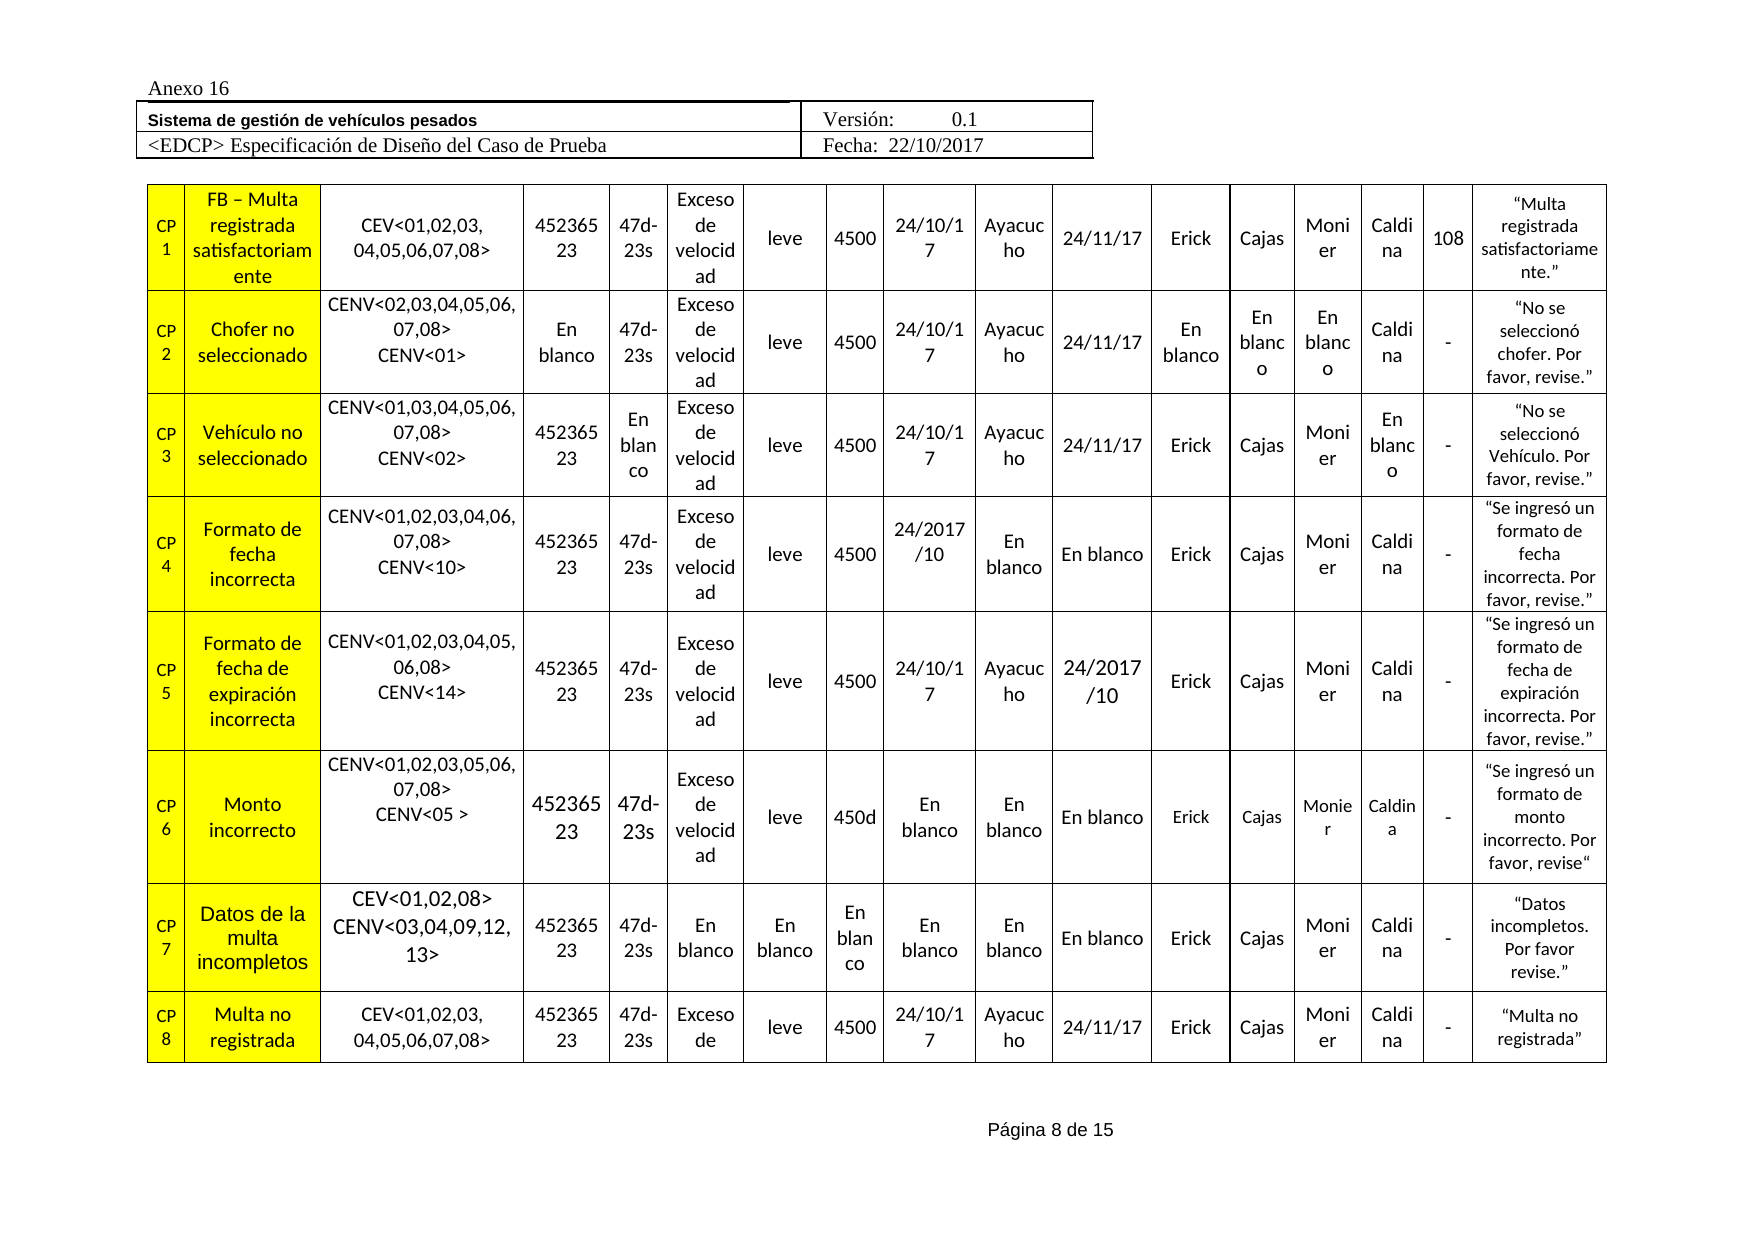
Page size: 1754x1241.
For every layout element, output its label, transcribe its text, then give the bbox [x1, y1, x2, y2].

table_cell CP4 [148, 497, 184, 611]
table_cell En blanco [884, 884, 975, 991]
table_cell Cajas [1231, 394, 1294, 496]
table_cell 24/11/17 [1053, 291, 1151, 393]
table_cell Monier [1295, 751, 1361, 883]
table_cell Erick [1152, 992, 1229, 1062]
table_cell Ayacucho [976, 185, 1052, 290]
table_cell Cajas [1231, 185, 1294, 290]
table_cell Erick [1152, 612, 1229, 750]
table_cell - [1424, 992, 1472, 1062]
table_cell En blanco [976, 884, 1052, 991]
table_cell leve [744, 992, 826, 1062]
table_cell Monier [1295, 612, 1361, 750]
table_cell Monier [1295, 394, 1361, 496]
table_cell Caldina [1362, 612, 1423, 750]
table_cell leve [744, 497, 826, 611]
table_cell En blanco [1053, 751, 1151, 883]
table_cell Ayacucho [976, 291, 1052, 393]
table_cell - [1424, 751, 1472, 883]
table_cell 47d-23s [610, 751, 667, 883]
table_cell 4500 [827, 612, 883, 750]
table_cell CENV<01,02,03,04,05,06,08> CENV<14> [321, 612, 523, 750]
table_cell En blanco [1295, 291, 1361, 393]
table_cell - [1424, 291, 1472, 393]
table_cell - [1424, 497, 1472, 611]
table_cell Erick [1152, 185, 1229, 290]
table_cell Formato de fecha de expiración incorrecta [185, 612, 320, 750]
table_cell 47d-23s [610, 291, 667, 393]
table_cell CP1 [148, 185, 184, 290]
table_cell 4500 [827, 291, 883, 393]
table_cell 47d-23s [610, 884, 667, 991]
table_cell leve [744, 612, 826, 750]
table_cell leve [744, 291, 826, 393]
table_cell Exceso de velocidad [668, 992, 743, 1062]
table_cell En blanco [610, 394, 667, 496]
table_cell 24/10/17 [884, 992, 975, 1062]
table_cell “Se ingresó un formato de monto incorrecto. Por favor, revise“ [1473, 751, 1606, 883]
table_cell Formato de fecha incorrecta [185, 497, 320, 611]
table_cell Ayacucho [976, 612, 1052, 750]
table_cell Caldina [1362, 497, 1423, 611]
table_cell 24/11/17 [1053, 185, 1151, 290]
table_cell Caldina [1362, 992, 1423, 1062]
table_cell CENV<02,03,04,05,06,07,08> CENV<01> [321, 291, 523, 393]
table_cell Exceso de velocidad [668, 612, 743, 750]
table_cell CEV<01,02,08> CENV<03,04,09,12,13> [321, 884, 523, 991]
table_cell Monier [1295, 497, 1361, 611]
table_cell 47d-23s [610, 497, 667, 611]
table_cell Exceso de velocidad [668, 185, 743, 290]
table_cell CENV<01,02,03,05,06,07,08> CENV<05 > [321, 751, 523, 883]
table_cell Monier [1295, 992, 1361, 1062]
table_cell 45236523 [524, 884, 609, 991]
table_cell Cajas [1231, 497, 1294, 611]
table_cell 47d-23s [610, 992, 667, 1062]
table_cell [1473, 992, 1606, 1062]
table_cell En blanco [1053, 884, 1151, 991]
table_cell Cajas [1231, 992, 1294, 1062]
table_cell Exceso de velocidad [668, 291, 743, 393]
table_cell - [1424, 884, 1472, 991]
table_cell 24/11/17 [1053, 394, 1151, 496]
table_cell 450d [827, 751, 883, 883]
table_cell En blanco [884, 751, 975, 883]
table_cell 24/10/17 [884, 612, 975, 750]
table_cell Datos de la multa incompletos [185, 884, 320, 991]
table_cell CP8 [148, 992, 184, 1062]
table_cell “Multa registrada satisfactoriamente.” [1473, 185, 1606, 290]
table_cell CP6 [148, 751, 184, 883]
table_cell CENV<01,02,03,04,06,07,08> CENV<10> [321, 497, 523, 611]
table_cell En blanco [668, 884, 743, 991]
table_cell 24/11/17 [1053, 992, 1151, 1062]
table_cell 24/10/17 [884, 394, 975, 496]
table_cell CP2 [148, 291, 184, 393]
table_cell Chofer no seleccionado [185, 291, 320, 393]
table_cell En blanco [1053, 497, 1151, 611]
table_cell 24/2017/10 [884, 497, 975, 611]
table_cell CEV<01,02,03, 04,05,06,07,08> [321, 185, 523, 290]
table_cell Exceso de velocidad [668, 497, 743, 611]
table_cell Caldina [1362, 751, 1423, 883]
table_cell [321, 992, 523, 1062]
table_cell Exceso de velocidad [668, 751, 743, 883]
table_cell leve [744, 185, 826, 290]
table_cell En blanco [976, 497, 1052, 611]
table_cell CP7 [148, 884, 184, 991]
table_cell Ayacucho [976, 394, 1052, 496]
table_cell - [1424, 612, 1472, 750]
table_cell En blanco [827, 884, 883, 991]
table_cell Monier [1295, 884, 1361, 991]
table_cell Caldina [1362, 884, 1423, 991]
table_cell “Se ingresó un formato de fecha incorrecta. Por favor, revise.” [1473, 497, 1606, 611]
table_cell leve [744, 394, 826, 496]
table_cell Monto incorrecto [185, 751, 320, 883]
table_cell 24/2017/10 [1053, 612, 1151, 750]
table_cell En blanco [1362, 394, 1423, 496]
table_cell 108 [1424, 185, 1472, 290]
table_cell En blanco [1152, 291, 1229, 393]
table_cell 45236523 [524, 185, 609, 290]
table_cell Caldina [1362, 291, 1423, 393]
table_cell Cajas [1231, 751, 1294, 883]
table_cell Cajas [1231, 884, 1294, 991]
table_cell FB – Multa registrada satisfactoriamente [185, 185, 320, 290]
table_cell 45236523 [524, 992, 609, 1062]
table_cell Multa no registrada [185, 992, 320, 1062]
table_cell 4500 [827, 185, 883, 290]
table_cell leve [744, 751, 826, 883]
table_cell - [1424, 394, 1472, 496]
table_cell 24/10/17 [884, 185, 975, 290]
table_cell En blanco [524, 291, 609, 393]
table_cell 45236523 [524, 394, 609, 496]
table_cell “No se seleccionó Vehículo. Por favor, revise.” [1473, 394, 1606, 496]
table_cell 4500 [827, 992, 883, 1062]
table_cell “No se seleccionó chofer. Por favor, revise.” [1473, 291, 1606, 393]
table_cell Erick [1152, 394, 1229, 496]
table_cell Vehículo no seleccionado [185, 394, 320, 496]
table_cell Ayacucho [976, 992, 1052, 1062]
table_cell 24/10/17 [884, 291, 975, 393]
table_cell Exceso de velocidad [668, 394, 743, 496]
table_cell CP3 [148, 394, 184, 496]
table_cell 47d-23s [610, 185, 667, 290]
table_cell Cajas [1231, 612, 1294, 750]
table_cell 4500 [827, 497, 883, 611]
table_cell CP5 [148, 612, 184, 750]
table_cell Monier [1295, 185, 1361, 290]
table_cell Caldina [1362, 185, 1423, 290]
table_cell “Datos incompletos. Por favor revise.” [1473, 884, 1606, 991]
table_cell Erick [1152, 884, 1229, 991]
table_cell 47d-23s [610, 612, 667, 750]
table_cell 45236523 [524, 751, 609, 883]
table_cell Erick [1152, 751, 1229, 883]
table_cell CENV<01,03,04,05,06,07,08> CENV<02> [321, 394, 523, 496]
table_cell 45236523 [524, 497, 609, 611]
table_cell Erick [1152, 497, 1229, 611]
table_cell En blanco [1231, 291, 1294, 393]
table_cell “Se ingresó un formato de fecha de expiración incorrecta. Por favor, revise.” [1473, 612, 1606, 750]
table_cell 45236523 [524, 612, 609, 750]
table_cell 4500 [827, 394, 883, 496]
table_cell En blanco [976, 751, 1052, 883]
table_cell En blanco [744, 884, 826, 991]
